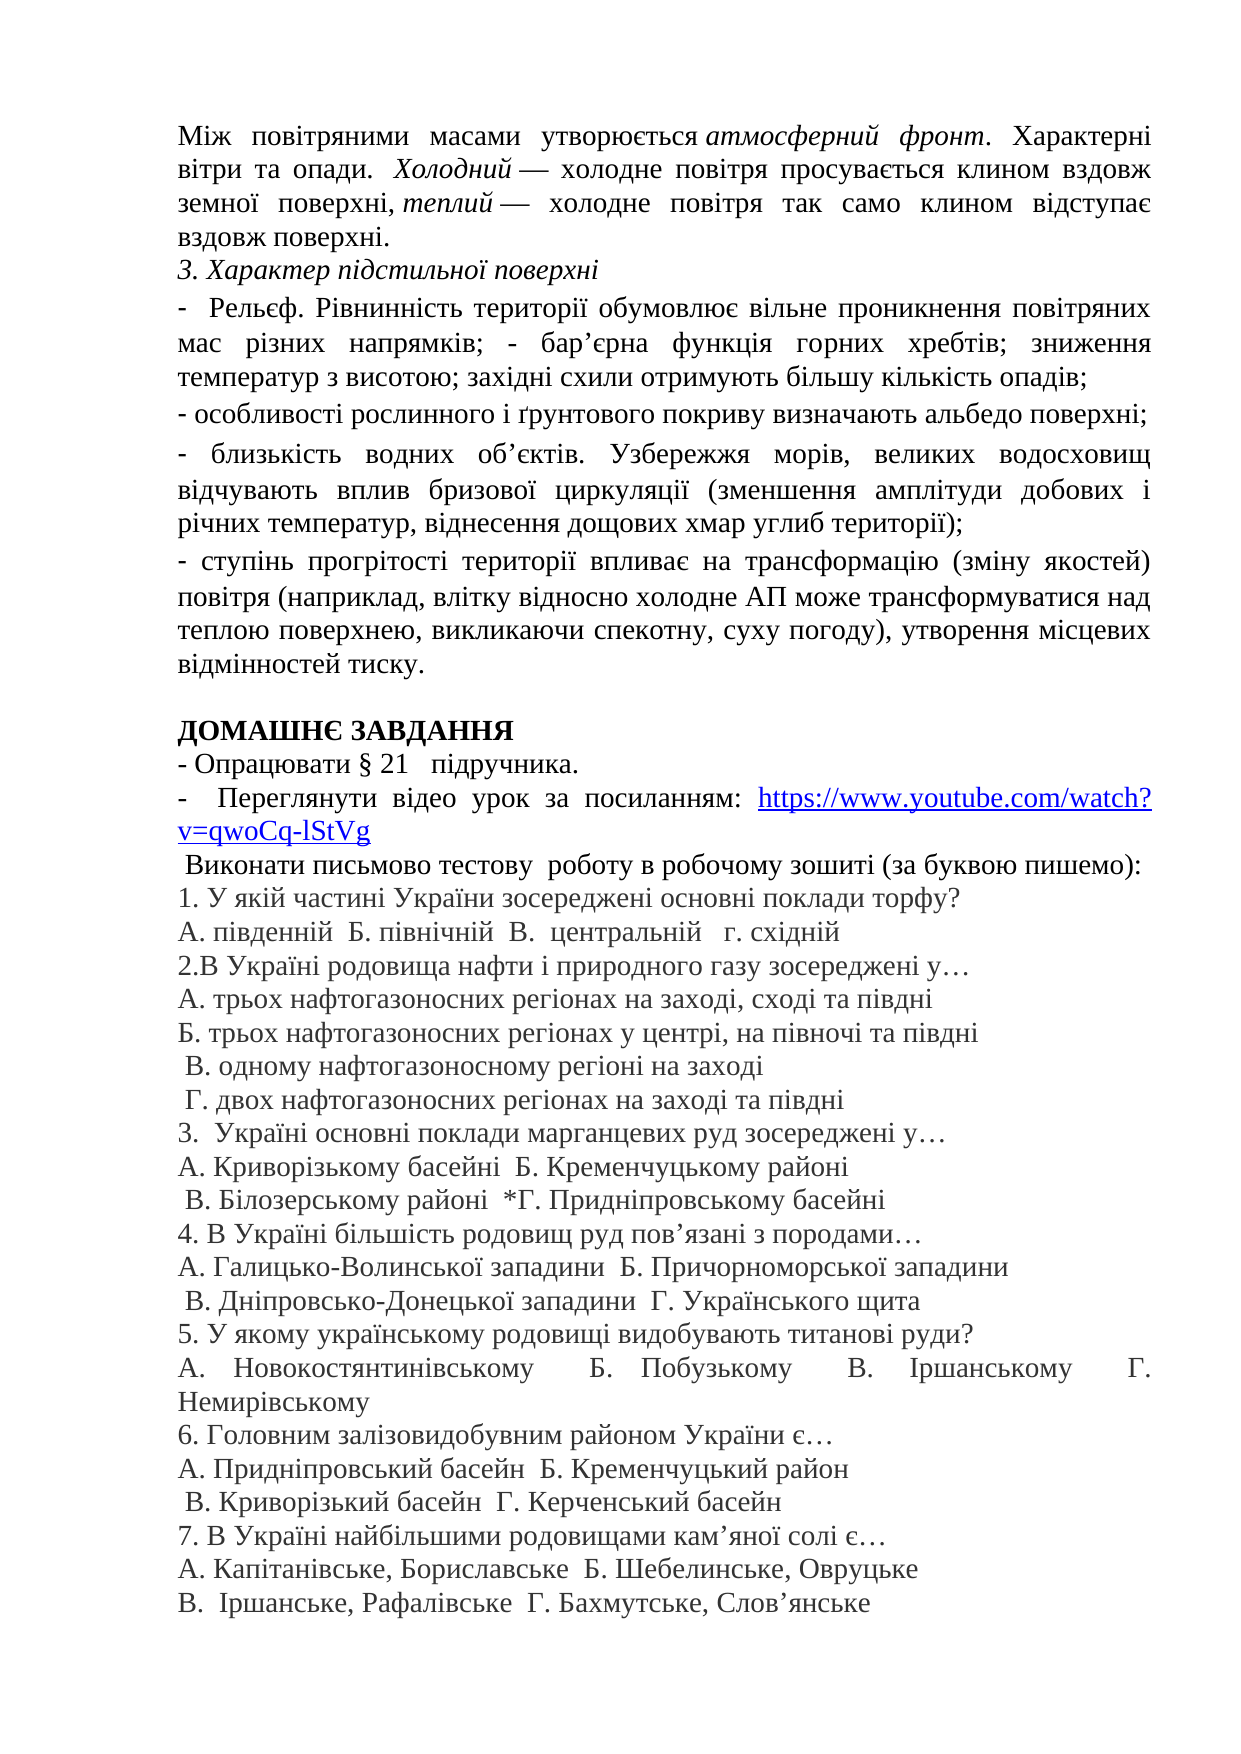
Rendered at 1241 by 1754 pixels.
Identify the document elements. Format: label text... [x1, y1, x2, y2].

text 7. В Україні найбільшими родовищами кам’яної солі є… [177, 1518, 1152, 1551]
text - особливості рослинного і ґрунтового покриву визначають альбедо поверхні; [177, 393, 1152, 432]
text 3. Україні основні поклади марганцевих руд зосереджені у… [177, 1115, 1152, 1149]
text В. Криворізький басейн Г. Керченський басейн [177, 1484, 1152, 1518]
text В. Іршанське, Рафалівське Г. Бахмутське, Слов’янське [177, 1585, 1152, 1618]
text 4. В Україні більшість родовищ руд пов’язані з породами… [177, 1216, 1152, 1249]
text А. Новокостянтинівському Б. Побузькому В. Іршанському Г. Немирівському [177, 1350, 1152, 1417]
text Г. двох нафтогазоносних регіонах на заході та півдні [177, 1082, 1152, 1115]
text - Опрацювати § 21 підручника. [177, 746, 1152, 780]
text 1. У якій частині України зосереджені основні поклади торфу? [177, 881, 1152, 914]
text А. Криворізькому басейні Б. Кременчуцькому районі [177, 1149, 1152, 1182]
text В. Дніпровсько-Донецької западини Г. Українського щита [177, 1283, 1152, 1317]
text 5. У якому українському родовищі видобувають титанові руди? [177, 1317, 1152, 1350]
text А. Капітанівське, Бориславське Б. Шебелинське, Овруцьке [177, 1551, 1152, 1585]
text - Рельєф. Рівнинність території обумовлює вільне проникнення повітряних мас різних напрямків; - бар’єрна функція горних хребтів; зниження температур з висотою; західні схили отримують більшу кількість опадів; [177, 286, 1152, 393]
text 6. Головним залізовидобувним районом України є… [177, 1417, 1152, 1451]
text - Переглянути відео урок за посиланням: https://www.youtube.com/watch?v=qwoCq-lStVg [177, 780, 1152, 847]
text А. трьох нафтогазоносних регіонах на заході, сході та півдні [177, 981, 1152, 1015]
text А. південній Б. північній В. центральній г. східній [177, 914, 1152, 948]
text Б. трьох нафтогазоносних регіонах у центрі, на півночі та півдні [177, 1015, 1152, 1048]
text Виконати письмово тестову роботу в робочому зошиті (за буквою пишемо): [177, 847, 1152, 881]
text - ступінь прогрітості території впливає на трансформацію (зміну якостей) повітря (наприклад, влітку відносно холодне АП може трансформуватися над теплою поверхнею, викликаючи спекотну, суху погоду), утворення місцевих відмінностей тиску. [177, 539, 1152, 679]
text Між повітряними масами утворюється атмосферний фронт. Характерні вітри та опади. Холодний — холодне повітря просувається клином вздовж земної поверхні, теплий — холодне повітря так само клином відступає вздовж поверхні. [177, 118, 1152, 252]
text А. Галицько-Волинської западини Б. Причорноморської западини [177, 1249, 1152, 1283]
text В. одному нафтогазоносному регіоні на заході [177, 1048, 1152, 1082]
text В. Білозерському районі *Г. Придніпровському басейні [177, 1182, 1152, 1216]
text 2.В Україні родовища нафти і природного газу зосереджені у… [177, 948, 1152, 981]
text 3. Характер підстильної поверхні [177, 252, 1152, 286]
text ДОМАШНЄ ЗАВДАННЯ [177, 713, 1152, 746]
text А. Придніпровський басейн Б. Кременчуцький район [177, 1451, 1152, 1484]
text - близькість водних об’єктів. Узбережжя морів, великих водосховищ відчувають вплив бризової циркуляції (зменшення амплітуди добових і річних температур, віднесення дощових хмар углиб території); [177, 432, 1152, 539]
